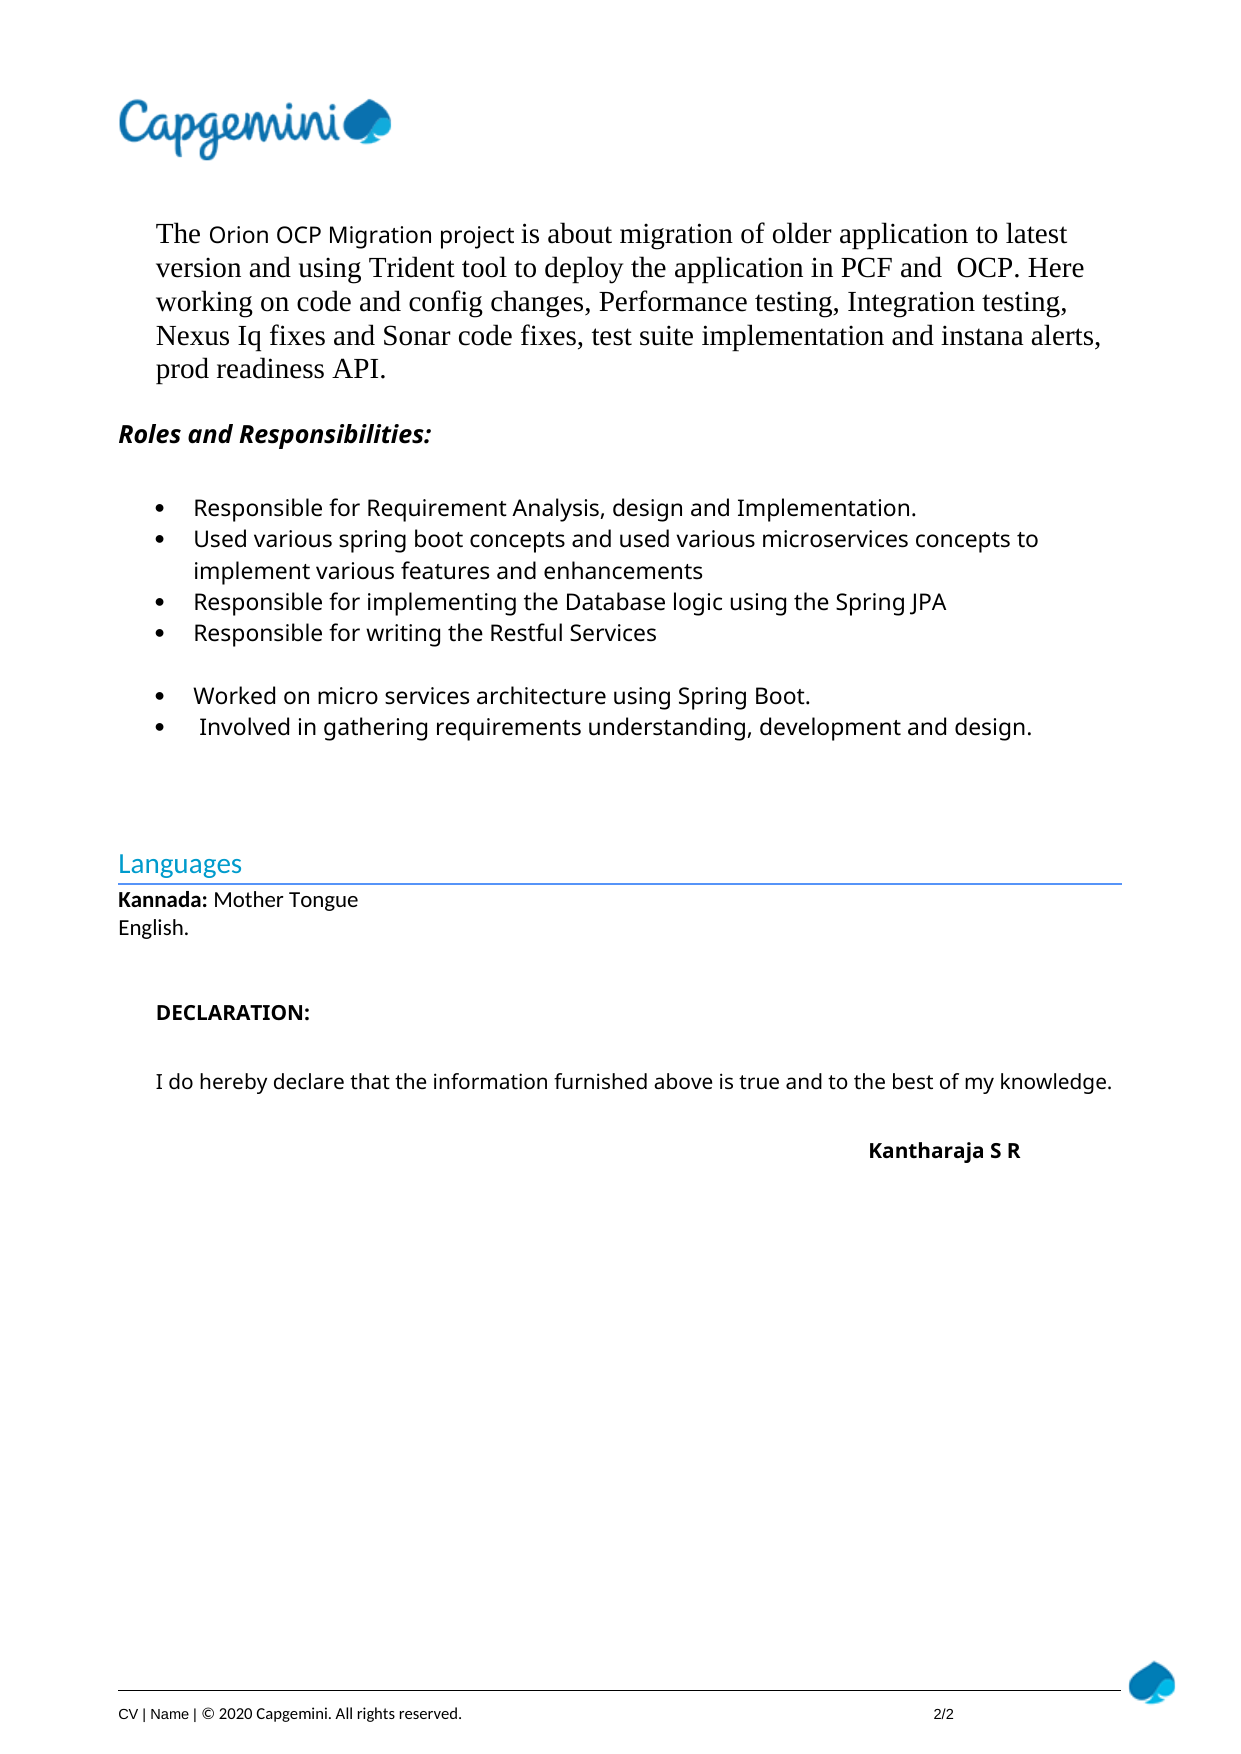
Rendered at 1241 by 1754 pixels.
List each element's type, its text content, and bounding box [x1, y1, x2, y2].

picture [118, 96, 393, 164]
list Involved in gathering requirements understanding, development and design. [156, 711, 1122, 742]
list Responsible for implementing the Database logic using the Spring JPA [156, 586, 1122, 617]
text DECLARATION: [156, 998, 1122, 1026]
text I do hereby declare that the information furnished above is true and to the best of my knowledge. [156, 1067, 1122, 1095]
picture [1128, 1658, 1176, 1707]
list Worked on micro services architecture using Spring Boot. [156, 679, 1122, 711]
text Roles and Responsibilities: [118, 417, 1122, 451]
list Responsible for writing the Restful Services [156, 617, 1122, 648]
text Kannada: Mother Tongue [118, 885, 1122, 913]
list Responsible for Requirement Analysis, design and Implementation. [156, 492, 1122, 523]
list Used various spring boot concepts and used various microservices concepts to implement various features and enhancements [156, 523, 1122, 586]
text Languages [118, 845, 1122, 883]
text English. [118, 913, 1122, 941]
text The Orion OCP Migration project is about migration of older application to latest version and using Trident tool to deploy the application in PCF and OCP. Here working on code and config changes, Performance testing, Integration testing, Nexus Iq fixes and Sonar code fixes, test suite implementation and instana alerts, prod readiness API. [156, 216, 1122, 385]
text Kantharaja S R [868, 1136, 1122, 1165]
